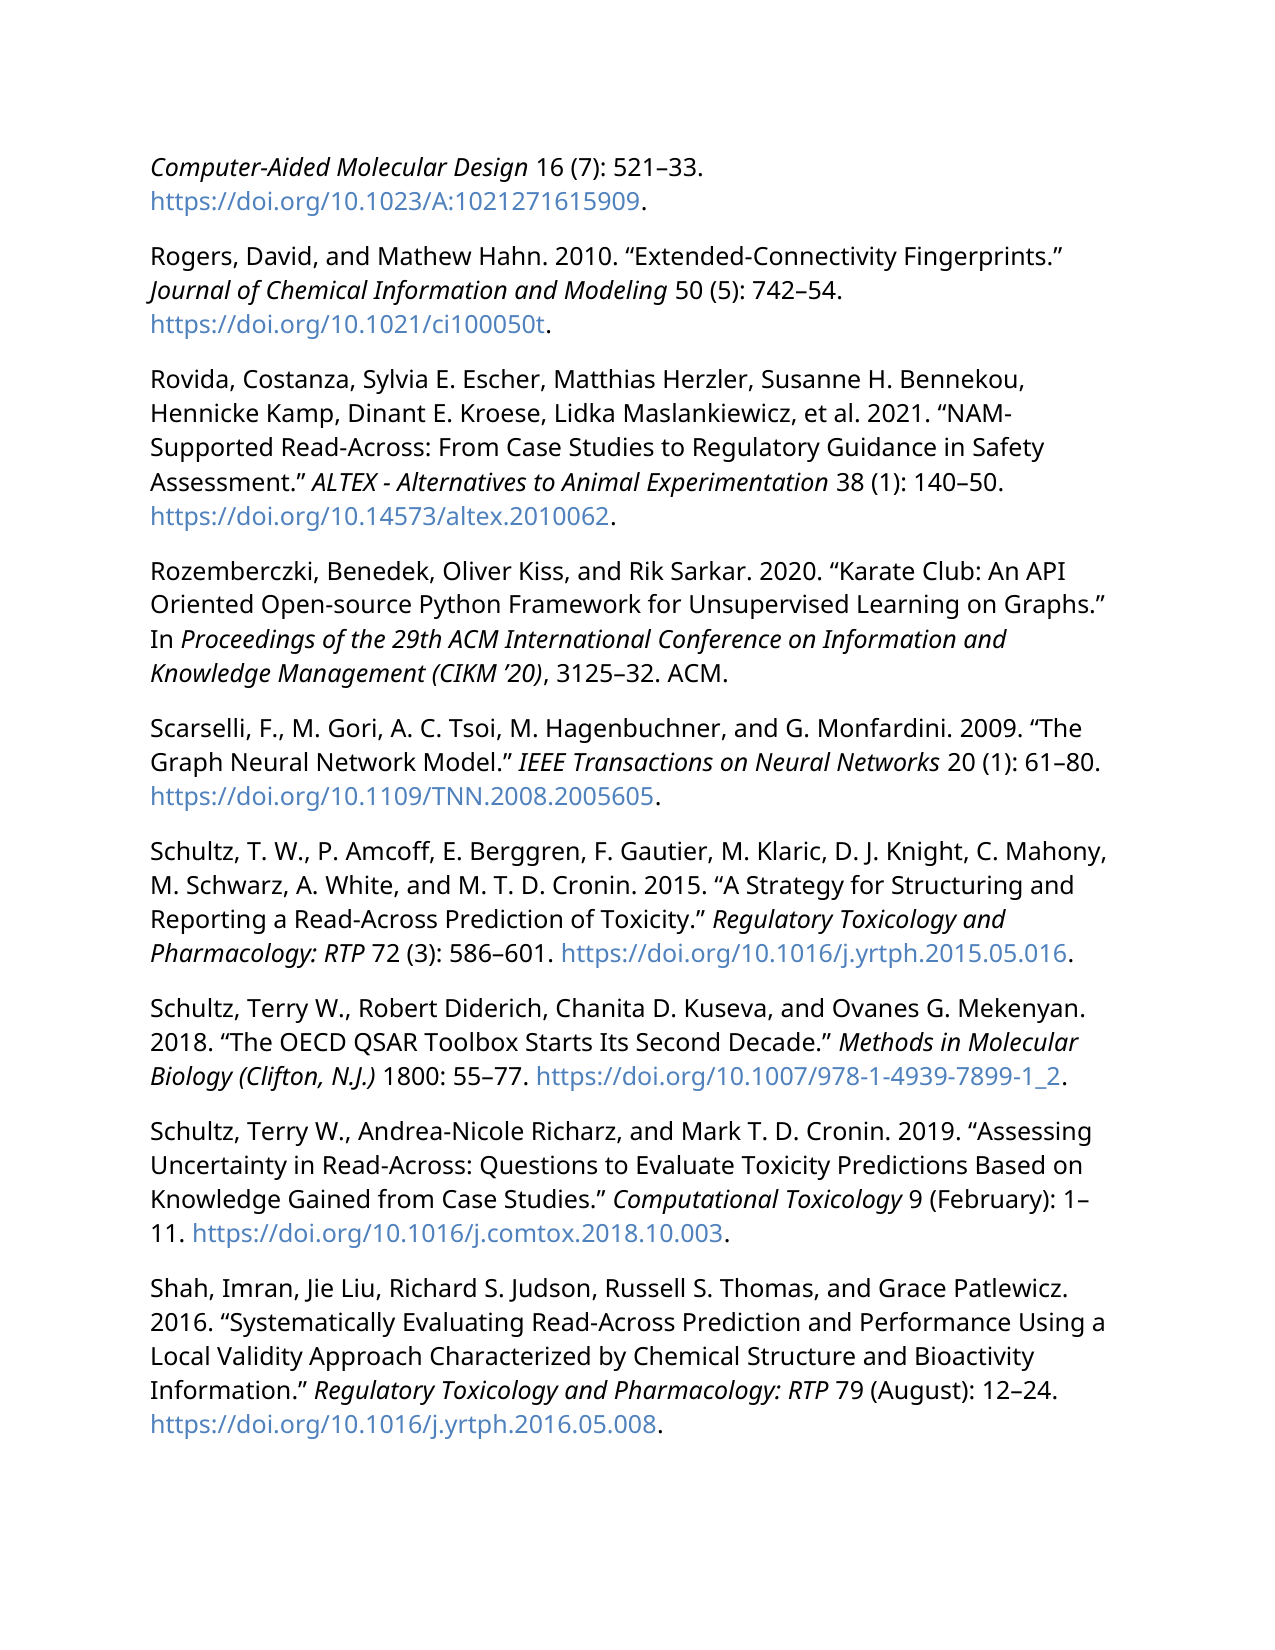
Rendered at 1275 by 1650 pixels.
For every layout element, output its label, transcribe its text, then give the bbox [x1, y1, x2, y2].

text Schultz, T. W., P. Amcoff, E. Berggren, F. Gautier, M. Klaric, D. J. Knight, C. Mahony, M. Schwarz, A. White, and M. T. D. Cronin. 2015. “A Strategy for Structuring and Reporting a Read-Across Prediction of Toxicity.” Regulatory Toxicology and Pharmacology: RTP 72 (3): 586–601. https://doi.org/10.1016/j.yrtph.2015.05.016. [150, 833, 1125, 969]
text Schultz, Terry W., Andrea-Nicole Richarz, and Mark T. D. Cronin. 2019. “Assessing Uncertainty in Read-Across: Questions to Evaluate Toxicity Predictions Based on Knowledge Gained from Case Studies.” Computational Toxicology 9 (February): 1–11. https://doi.org/10.1016/j.comtox.2018.10.003. [150, 1113, 1125, 1249]
text Rovida, Costanza, Sylvia E. Escher, Matthias Herzler, Susanne H. Bennekou, Hennicke Kamp, Dinant E. Kroese, Lidka Maslankiewicz, et al. 2021. “NAM-Supported Read-Across: From Case Studies to Regulatory Guidance in Safety Assessment.” ALTEX - Alternatives to Animal Experimentation 38 (1): 140–50. https://doi.org/10.14573/altex.2010062. [150, 362, 1125, 532]
text Shah, Imran, Jie Liu, Richard S. Judson, Russell S. Thomas, and Grace Patlewicz. 2016. “Systematically Evaluating Read-Across Prediction and Performance Using a Local Validity Approach Characterized by Chemical Structure and Bioactivity Information.” Regulatory Toxicology and Pharmacology: RTP 79 (August): 12–24. https://doi.org/10.1016/j.yrtph.2016.05.008. [150, 1270, 1125, 1441]
text Rozemberczki, Benedek, Oliver Kiss, and Rik Sarkar. 2020. “Karate Club: An API Oriented Open-source Python Framework for Unsupervised Learning on Graphs.” In Proceedings of the 29th ACM International Conference on Information and Knowledge Management (CIKM ’20), 3125–32. ACM. [150, 553, 1125, 689]
text Rogers, David, and Mathew Hahn. 2010. “Extended-Connectivity Fingerprints.” Journal of Chemical Information and Modeling 50 (5): 742–54. https://doi.org/10.1021/ci100050t. [150, 239, 1125, 341]
text Schultz, Terry W., Robert Diderich, Chanita D. Kuseva, and Ovanes G. Mekenyan. 2018. “The OECD QSAR Toolbox Starts Its Second Decade.” Methods in Molecular Biology (Clifton, N.J.) 1800: 55–77. https://doi.org/10.1007/978-1-4939-7899-1_2. [150, 990, 1125, 1092]
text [150, 150, 1125, 218]
text Scarselli, F., M. Gori, A. C. Tsoi, M. Hagenbuchner, and G. Monfardini. 2009. “The Graph Neural Network Model.” IEEE Transactions on Neural Networks 20 (1): 61–80. https://doi.org/10.1109/TNN.2008.2005605. [150, 710, 1125, 812]
